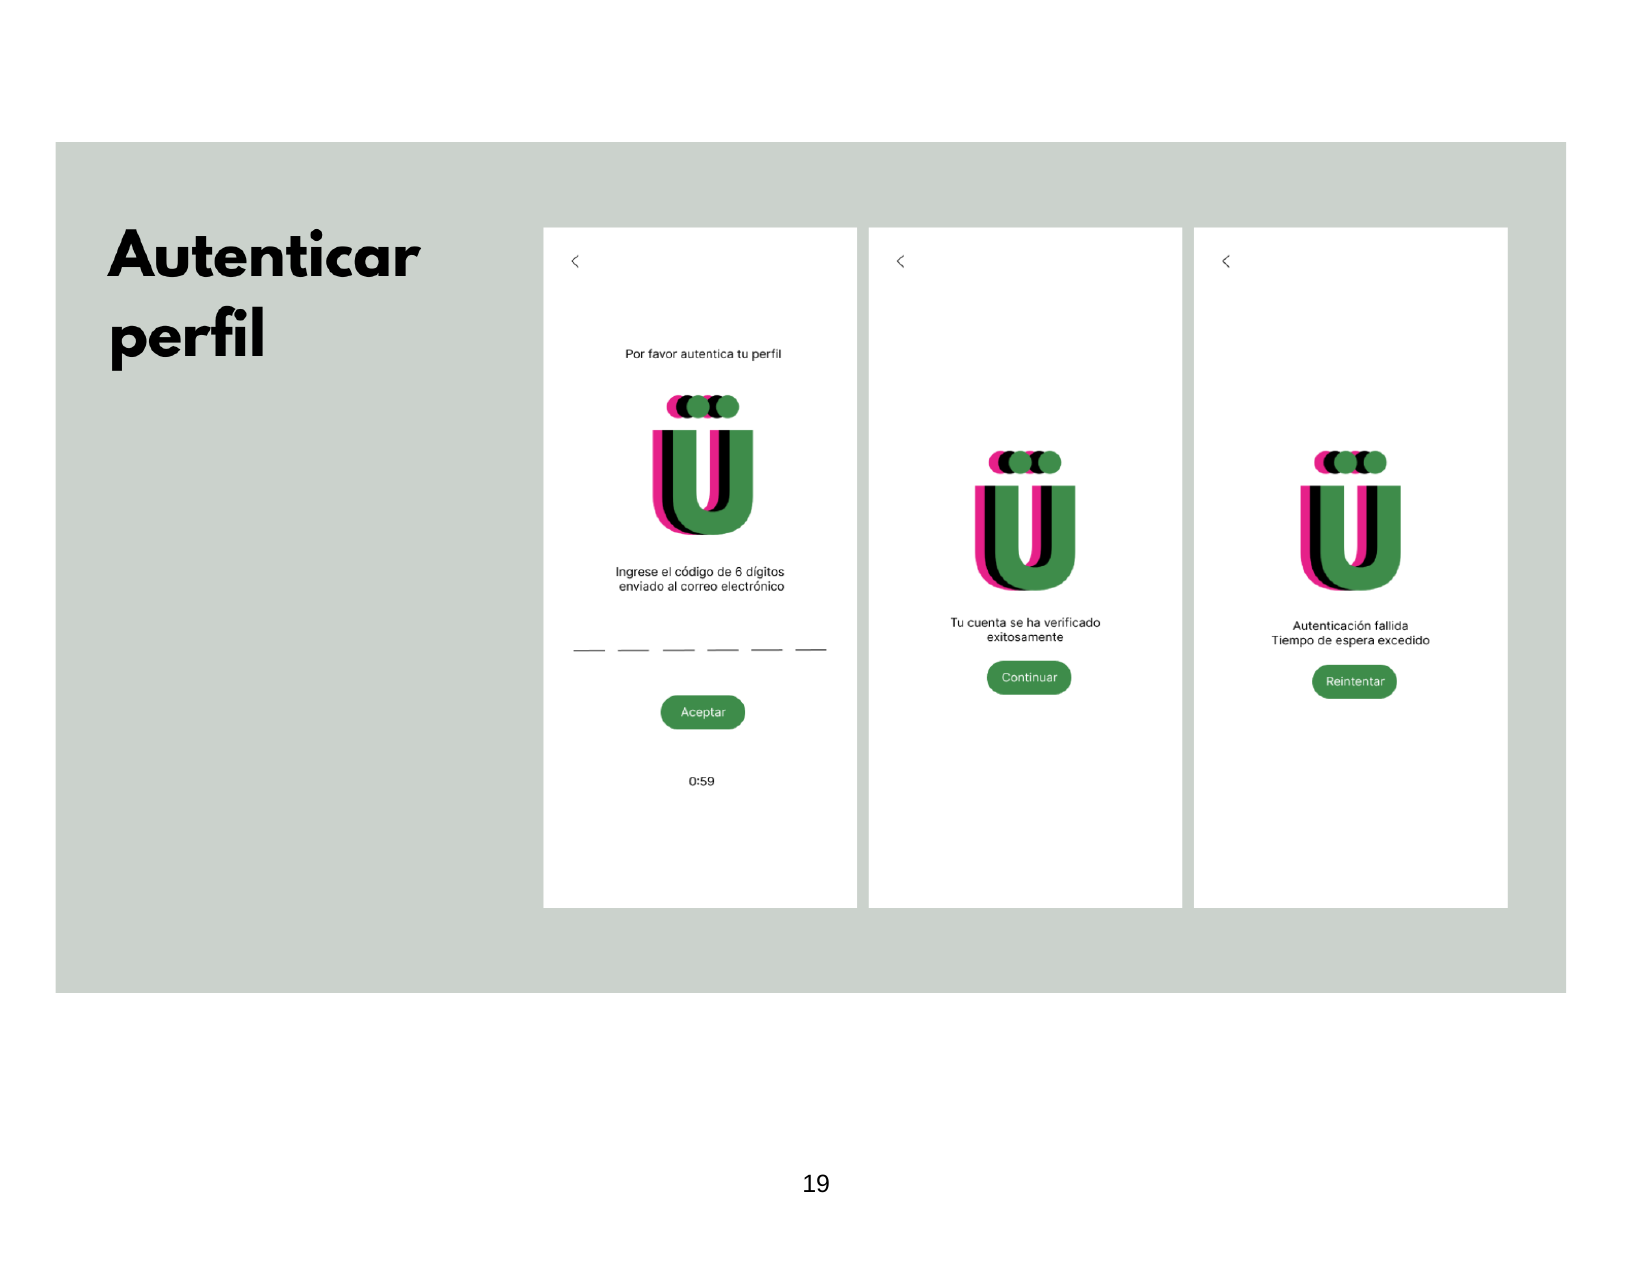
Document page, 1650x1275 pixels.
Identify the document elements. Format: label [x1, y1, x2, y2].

picture [55, 142, 1567, 993]
